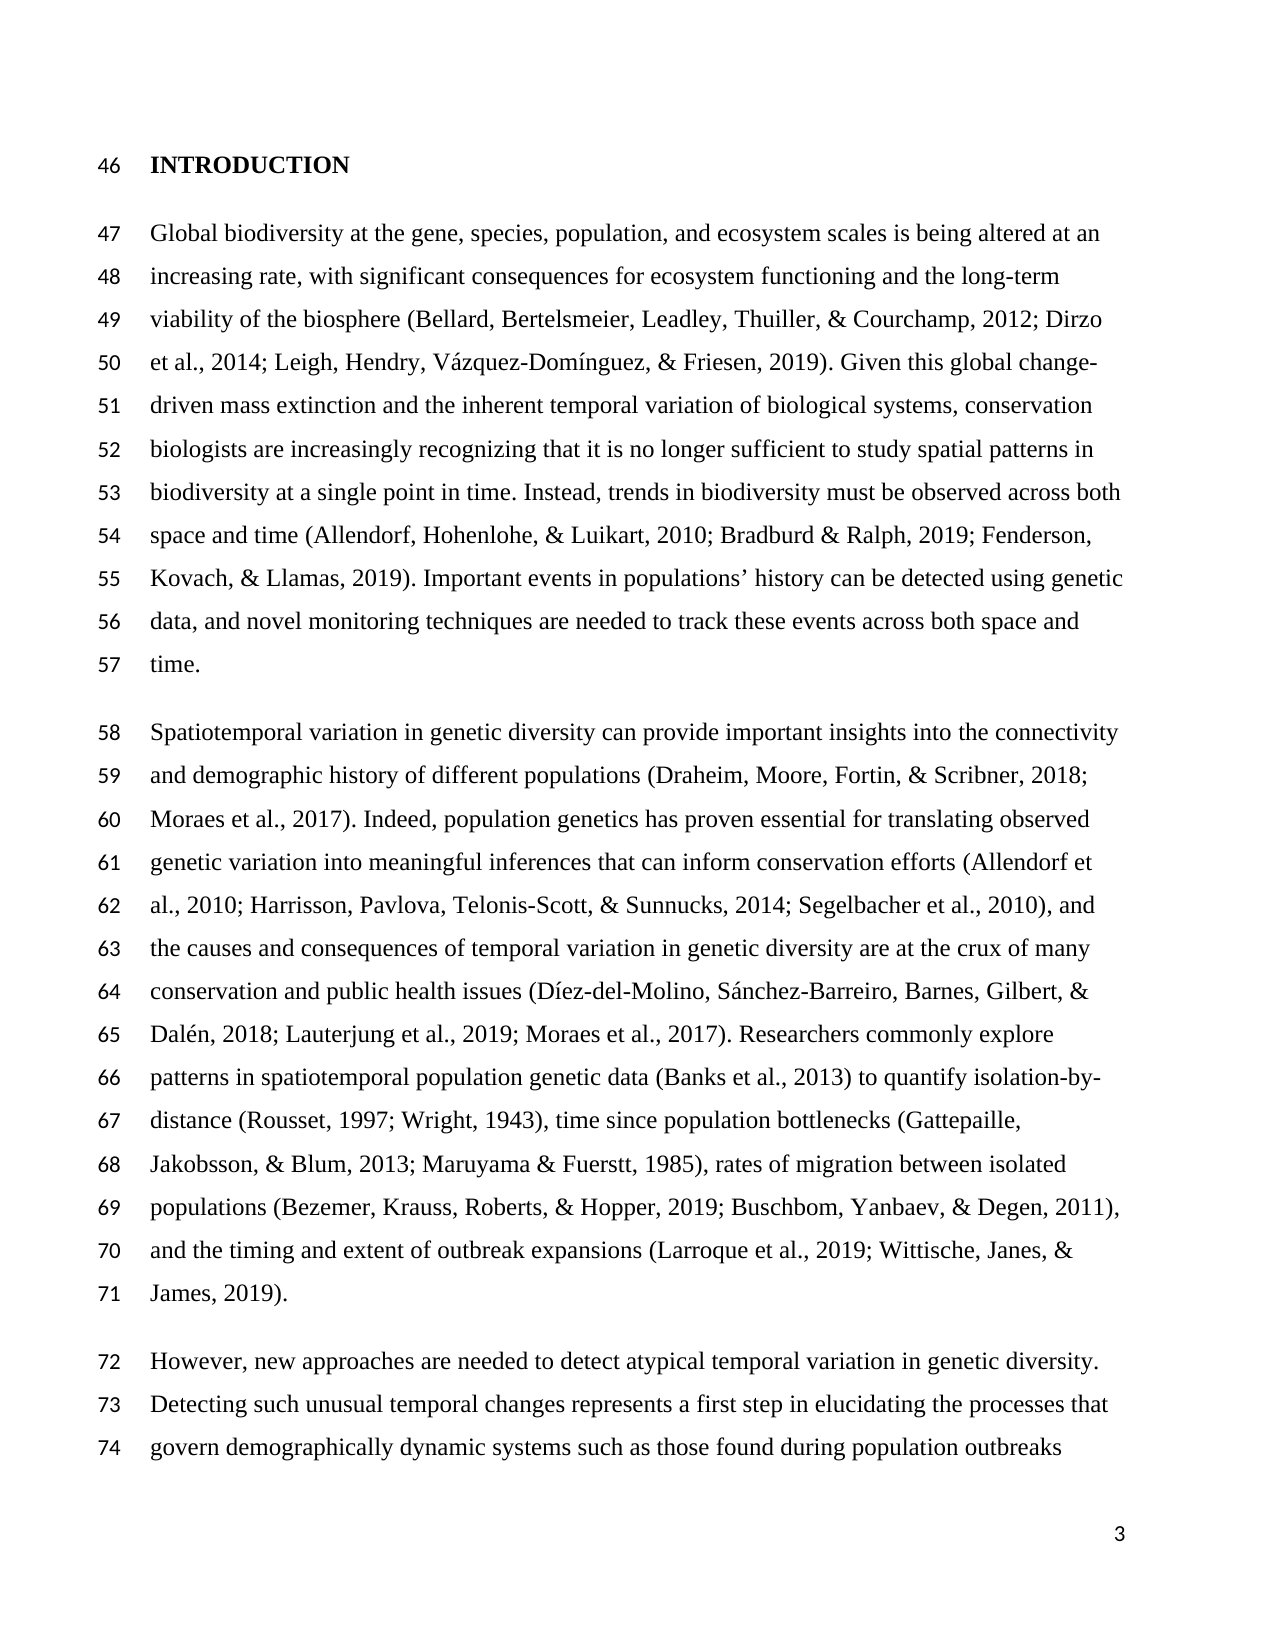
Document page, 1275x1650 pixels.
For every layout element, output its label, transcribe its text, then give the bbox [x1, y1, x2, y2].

text Spatiotemporal variation in genetic diversity can provide important insights into the connectivity and demographic history of different populations (Draheim, Moore, Fortin, & Scribner, 2018; Moraes et al., 2017). Indeed, population genetics has proven essential for translating observed genetic variation into meaningful inferences that can inform conservation efforts (Allendorf et al., 2010; Harrisson, Pavlova, Telonis-Scott, & Sunnucks, 2014; Segelbacher et al., 2010), and the causes and consequences of temporal variation in genetic diversity are at the crux of many conservation and public health issues (Díez-del-Molino, Sánchez-Barreiro, Barnes, Gilbert, & Dalén, 2018; Lauterjung et al., 2019; Moraes et al., 2017). Researchers commonly explore patterns in spatiotemporal population genetic data (Banks et al., 2013) to quantify isolation-by-distance (Rousset, 1997; Wright, 1943), time since population bottlenecks (Gattepaille, Jakobsson, & Blum, 2013; Maruyama & Fuerstt, 1985), rates of migration between isolated populations (Bezemer, Krauss, Roberts, & Hopper, 2019; Buschbom, Yanbaev, & Degen, 2011), and the timing and extent of outbreak expansions (Larroque et al., 2019; Wittische, Janes, & James, 2019). [150, 717, 1125, 1307]
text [150, 1346, 1125, 1461]
subtitle INTRODUCTION [150, 150, 1125, 179]
text Global biodiversity at the gene, species, population, and ecosystem scales is being altered at an increasing rate, with significant consequences for ecosystem functioning and the long-term viability of the biosphere (Bellard, Bertelsmeier, Leadley, Thuiller, & Courchamp, 2012; Dirzo et al., 2014; Leigh, Hendry, Vázquez‐Domínguez, & Friesen, 2019). Given this global change-driven mass extinction and the inherent temporal variation of biological systems, conservation biologists are increasingly recognizing that it is no longer sufficient to study spatial patterns in biodiversity at a single point in time. Instead, trends in biodiversity must be observed across both space and time (Allendorf, Hohenlohe, & Luikart, 2010; Bradburd & Ralph, 2019; Fenderson, Kovach, & Llamas, 2019). Important events in populations’ history can be detected using genetic data, and novel monitoring techniques are needed to track these events across both space and time. [150, 218, 1125, 678]
